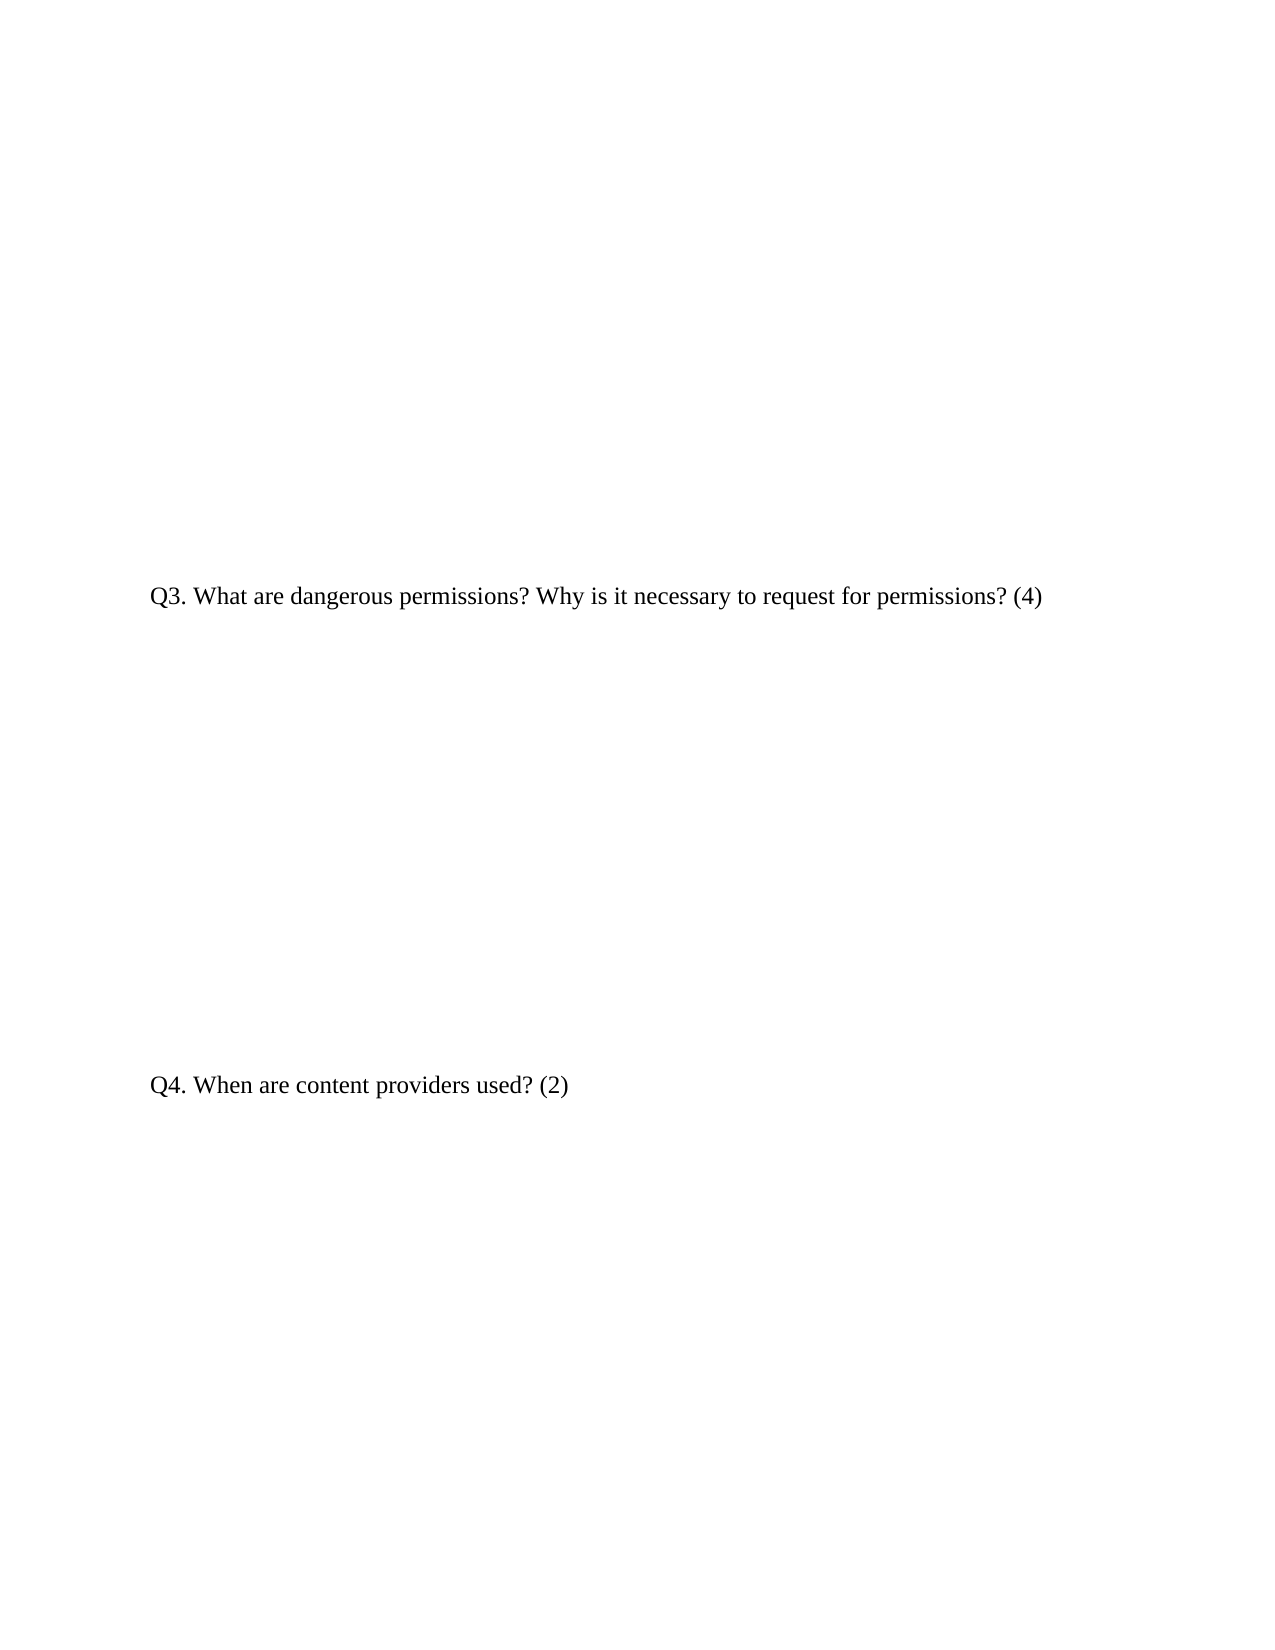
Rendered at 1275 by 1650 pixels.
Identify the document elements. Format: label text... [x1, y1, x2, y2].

text Q3. What are dangerous permissions? Why is it necessary to request for permissions? (4) [150, 581, 1125, 610]
text Q4. When are content providers used? (2) [150, 1070, 1125, 1099]
